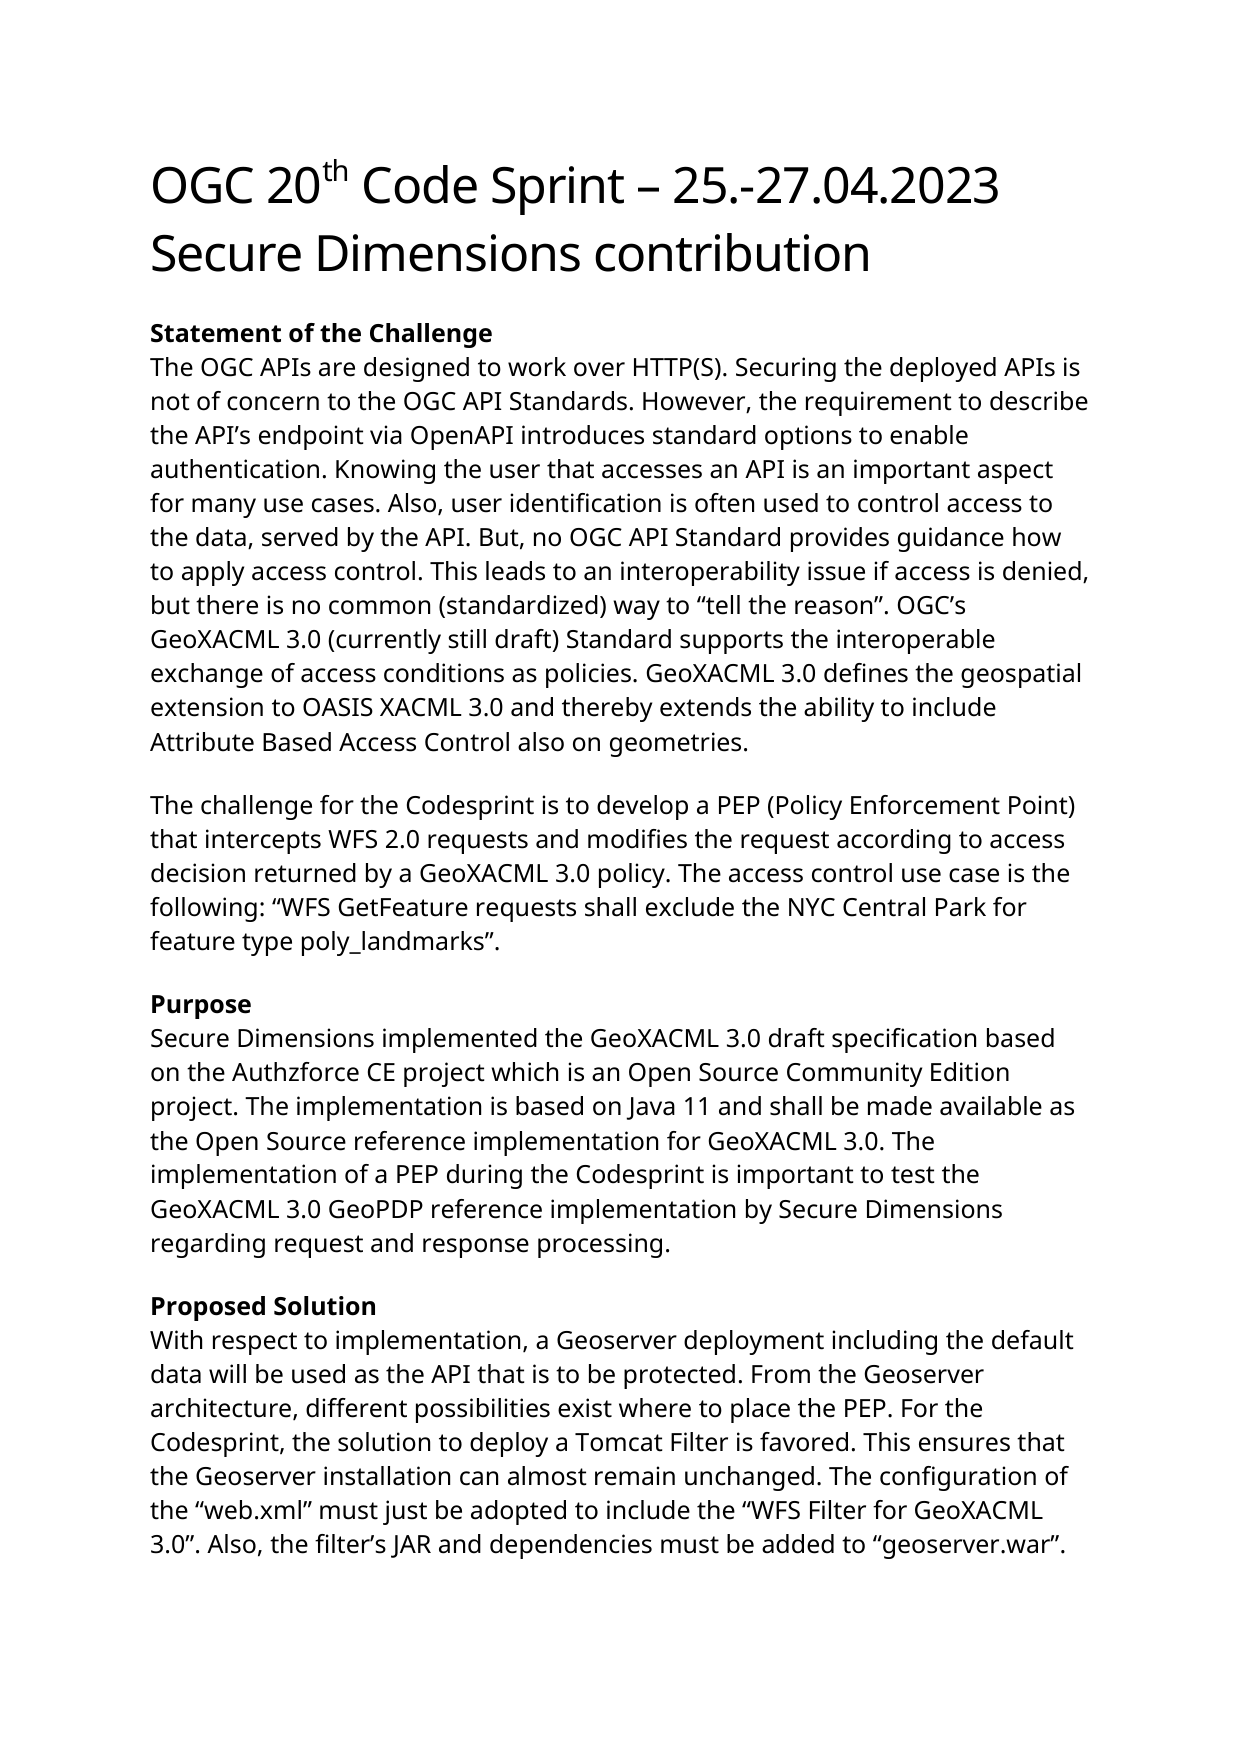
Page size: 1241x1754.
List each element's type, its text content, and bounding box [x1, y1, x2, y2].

text The challenge for the Codesprint is to develop a PEP (Policy Enforcement Point) that intercepts WFS 2.0 requests and modifies the request according to access decision returned by a GeoXACML 3.0 policy. The access control use case is the following: “WFS GetFeature requests shall exclude the NYC Central Park for feature type poly_landmarks”. [150, 787, 1090, 958]
text Proposed Solution With respect to implementation, a Geoserver deployment including the default data will be used as the API that is to be protected. From the Geoserver architecture, different possibilities exist where to place the PEP. For the Codesprint, the solution to deploy a Tomcat Filter is favored. This ensures that the Geoserver installation can almost remain unchanged. The configuration of the “web.xml” must just be adopted to include the “WFS Filter for GeoXACML 3.0”. Also, the filter’s JAR and dependencies must be added to “geoserver.war”. [150, 1288, 1090, 1561]
text Purpose Secure Dimensions implemented the GeoXACML 3.0 draft specification based on the Authzforce CE project which is an Open Source Community Edition project. The implementation is based on Java 11 and shall be made available as the Open Source reference implementation for GeoXACML 3.0. The implementation of a PEP during the Codesprint is important to test the GeoXACML 3.0 GeoPDP reference implementation by Secure Dimensions regarding request and response processing. [150, 987, 1090, 1259]
title OGC 20th Code Sprint – 25.-27.04.2023 [150, 150, 1090, 218]
title Secure Dimensions contribution [150, 218, 1090, 286]
text Statement of the Challenge The OGC APIs are designed to work over HTTP(S). Securing the deployed APIs is not of concern to the OGC API Standards. However, the requirement to describe the API’s endpoint via OpenAPI introduces standard options to enable authentication. Knowing the user that accesses an API is an important aspect for many use cases. Also, user identification is often used to control access to the data, served by the API. But, no OGC API Standard provides guidance how to apply access control. This leads to an interoperability issue if access is denied, but there is no common (standardized) way to “tell the reason”. OGC’s GeoXACML 3.0 (currently still draft) Standard supports the interoperable exchange of access conditions as policies. GeoXACML 3.0 defines the geospatial extension to OASIS XACML 3.0 and thereby extends the ability to include Attribute Based Access Control also on geometries. [150, 315, 1090, 758]
